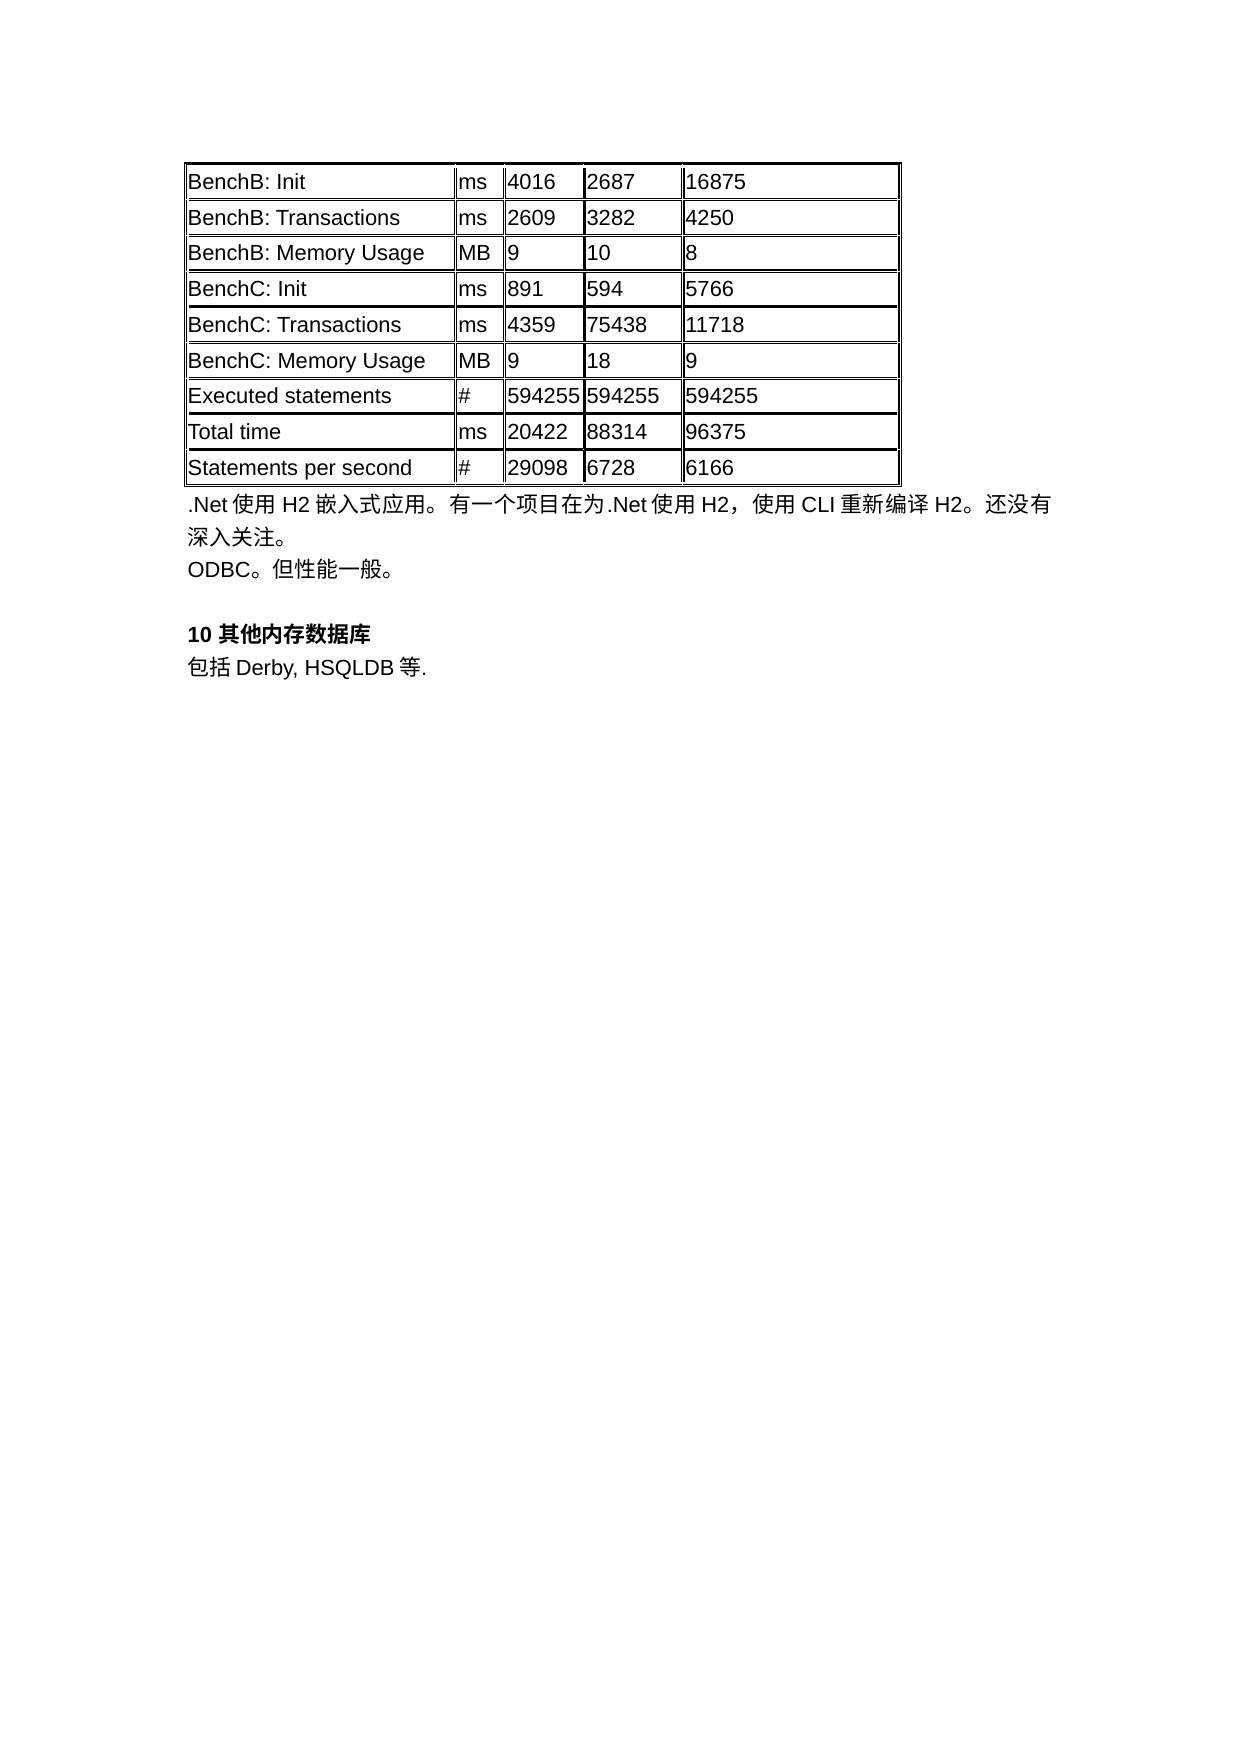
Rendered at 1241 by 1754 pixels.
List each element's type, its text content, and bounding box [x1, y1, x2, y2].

table_cell 29098 [505, 451, 584, 483]
table_cell 10 [586, 237, 681, 269]
table_cell 2687 [584, 164, 683, 198]
table_cell 594255 [586, 380, 681, 412]
table_cell 3282 [586, 201, 681, 233]
table_cell 96375 [685, 412, 898, 448]
table_cell Total time [187, 412, 454, 448]
table_cell Statements per second [185, 448, 456, 483]
table_cell 16875 [683, 165, 898, 198]
table_cell 891 [506, 273, 583, 305]
table_cell BenchC: Init [187, 269, 454, 305]
table_cell ms [457, 273, 503, 305]
table_cell 9 [506, 344, 583, 376]
table_cell 2609 [506, 201, 583, 233]
table_cell BenchC: Transactions [187, 305, 454, 341]
table_cell 594255 [506, 380, 583, 412]
table_cell 75438 [586, 308, 681, 341]
text ODBC。但性能一般。 [187, 552, 1053, 584]
table_cell 594 [586, 273, 681, 305]
table_cell 9 [506, 237, 583, 269]
table_cell 9 [683, 341, 900, 376]
text .Net使用H2嵌入式应用。有一个项目在为.Net使用H2，使用CLI重新编译H2。还没有深入关注。 [187, 487, 1053, 552]
table_cell 20422 [506, 415, 583, 448]
table_cell ms [457, 415, 503, 448]
text 包括Derby, HSQLDB等. [187, 649, 1053, 682]
table_cell 8 [685, 234, 899, 269]
table_cell # [456, 451, 505, 483]
table_cell 11718 [685, 305, 898, 341]
table_cell 4359 [506, 308, 583, 341]
table_cell 6166 [683, 448, 900, 483]
table_cell ms [457, 308, 503, 341]
table_cell MB [457, 237, 503, 269]
table_cell # [457, 380, 503, 412]
table_cell BenchB: Transactions [185, 198, 456, 233]
table_cell 88314 [586, 415, 681, 448]
text 10 其他内存数据库 [187, 617, 1053, 649]
table_cell 4016 [505, 164, 584, 198]
table_cell Executed statements [187, 376, 454, 412]
table_cell ms [456, 165, 505, 198]
table_cell 4250 [683, 198, 900, 233]
table_cell 18 [586, 344, 681, 376]
table_cell BenchB: Init [187, 165, 456, 198]
table_cell 6728 [584, 448, 683, 483]
table_cell BenchB: Memory Usage [187, 234, 454, 269]
table_cell BenchC: Memory Usage [185, 341, 456, 376]
table_cell 594255 [685, 376, 899, 412]
table_cell ms [457, 201, 503, 233]
table_cell 5766 [685, 269, 899, 305]
table_cell MB [457, 344, 503, 376]
